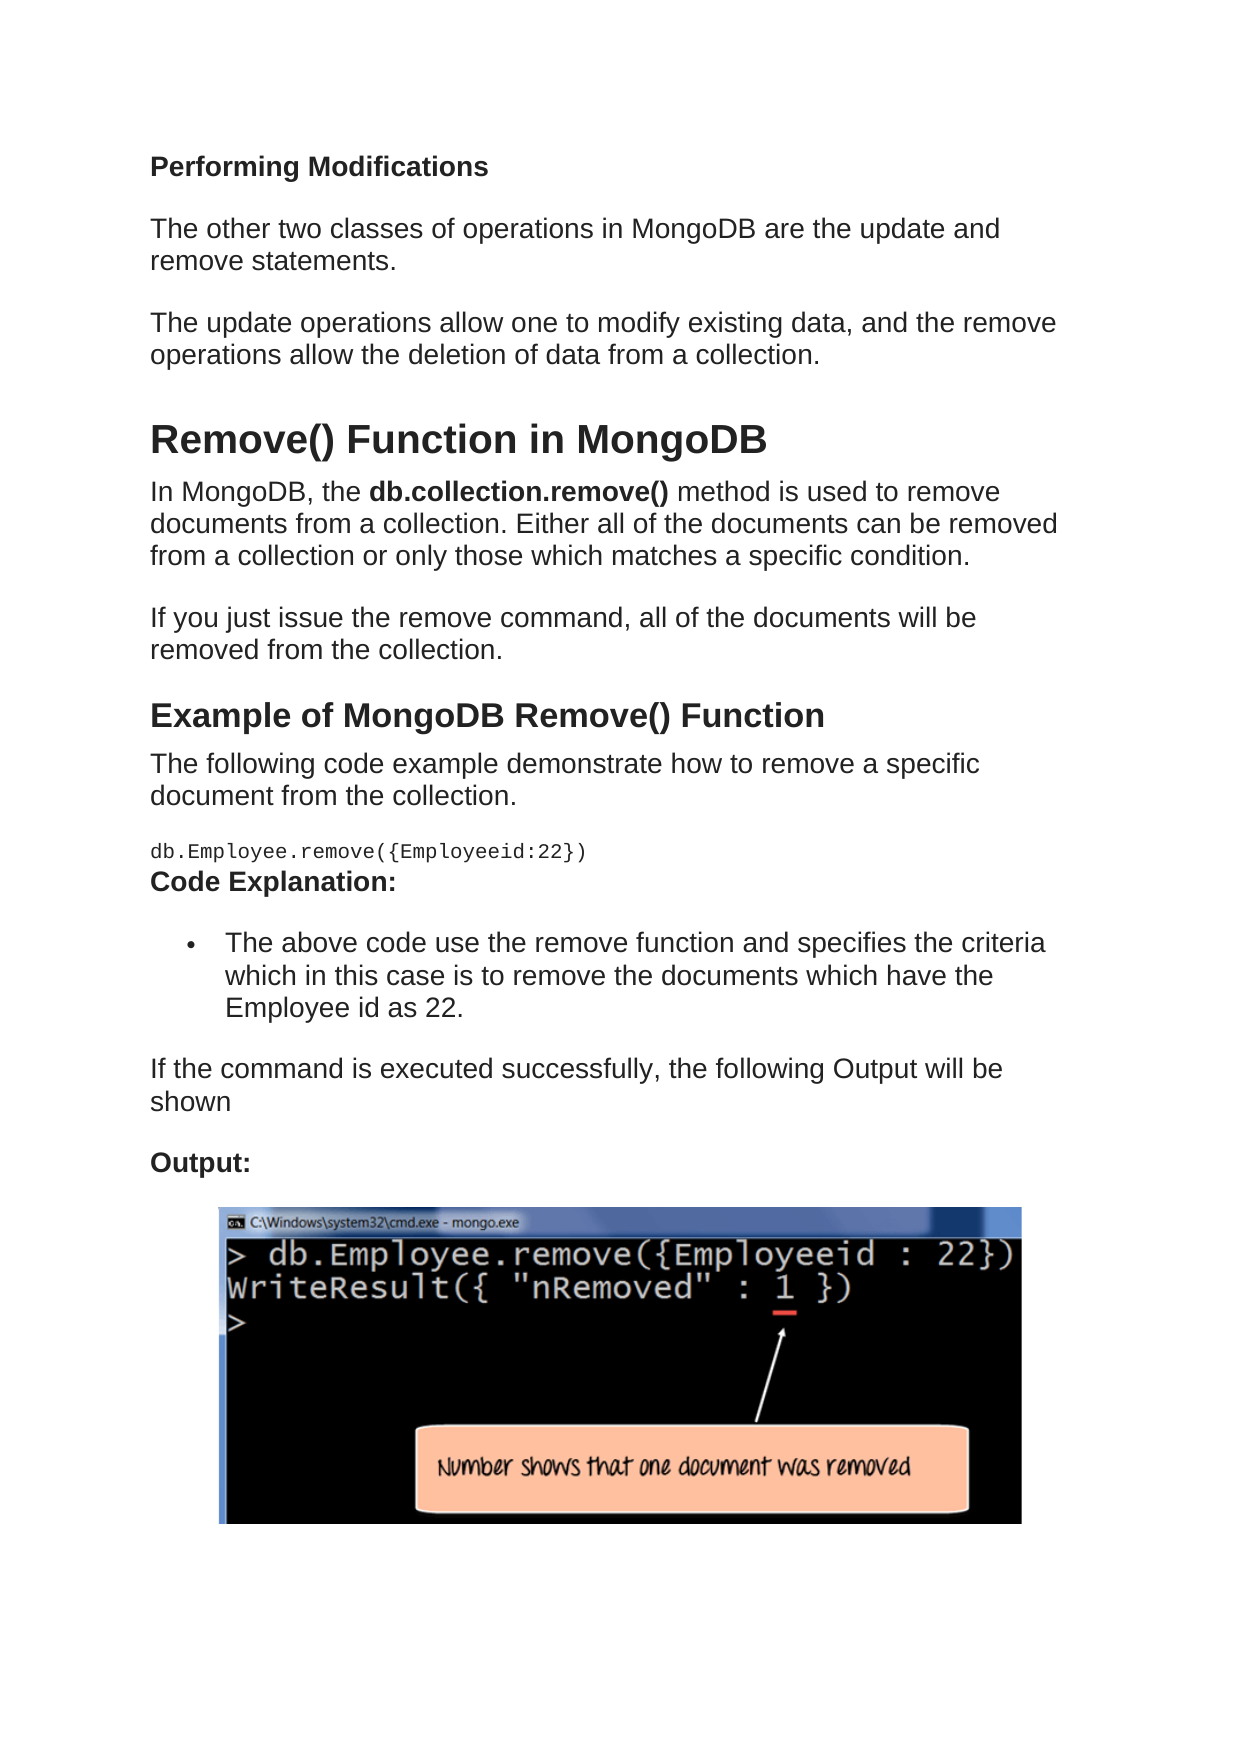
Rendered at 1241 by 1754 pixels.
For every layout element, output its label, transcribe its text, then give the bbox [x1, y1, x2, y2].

picture [218, 1207, 1022, 1524]
text The following code example demonstrate how to remove a specific document from the collection. [150, 747, 1090, 812]
text Output: [150, 1146, 1090, 1179]
text Example of MongoDB Remove() Function [150, 695, 1090, 734]
text The update operations allow one to modify existing data, and the remove operations allow the deletion of data from a collection. [150, 306, 1090, 370]
text In MongoDB, the db.collection.remove() method is used to remove documents from a collection. Either all of the documents can be removed from a collection or only those which matches a specific condition. [150, 474, 1090, 572]
text If you just issue the remove command, all of the documents will be removed from the collection. [150, 601, 1090, 666]
text The other two classes of operations in MongoDB are the update and remove statements. [150, 212, 1090, 276]
text Code Explanation: [150, 864, 1090, 897]
text db.Employee.remove({Employeeid:22}) [150, 841, 1090, 864]
text If the command is executed successfully, the following Output will be shown [150, 1052, 1090, 1117]
text Performing Modifications [150, 150, 1090, 182]
text Remove() Function in MongoDB [150, 399, 1090, 462]
list The above code use the remove function and specifies the criteria which in this case is to remove the documents which have the Employee id as 22. [187, 926, 1090, 1023]
